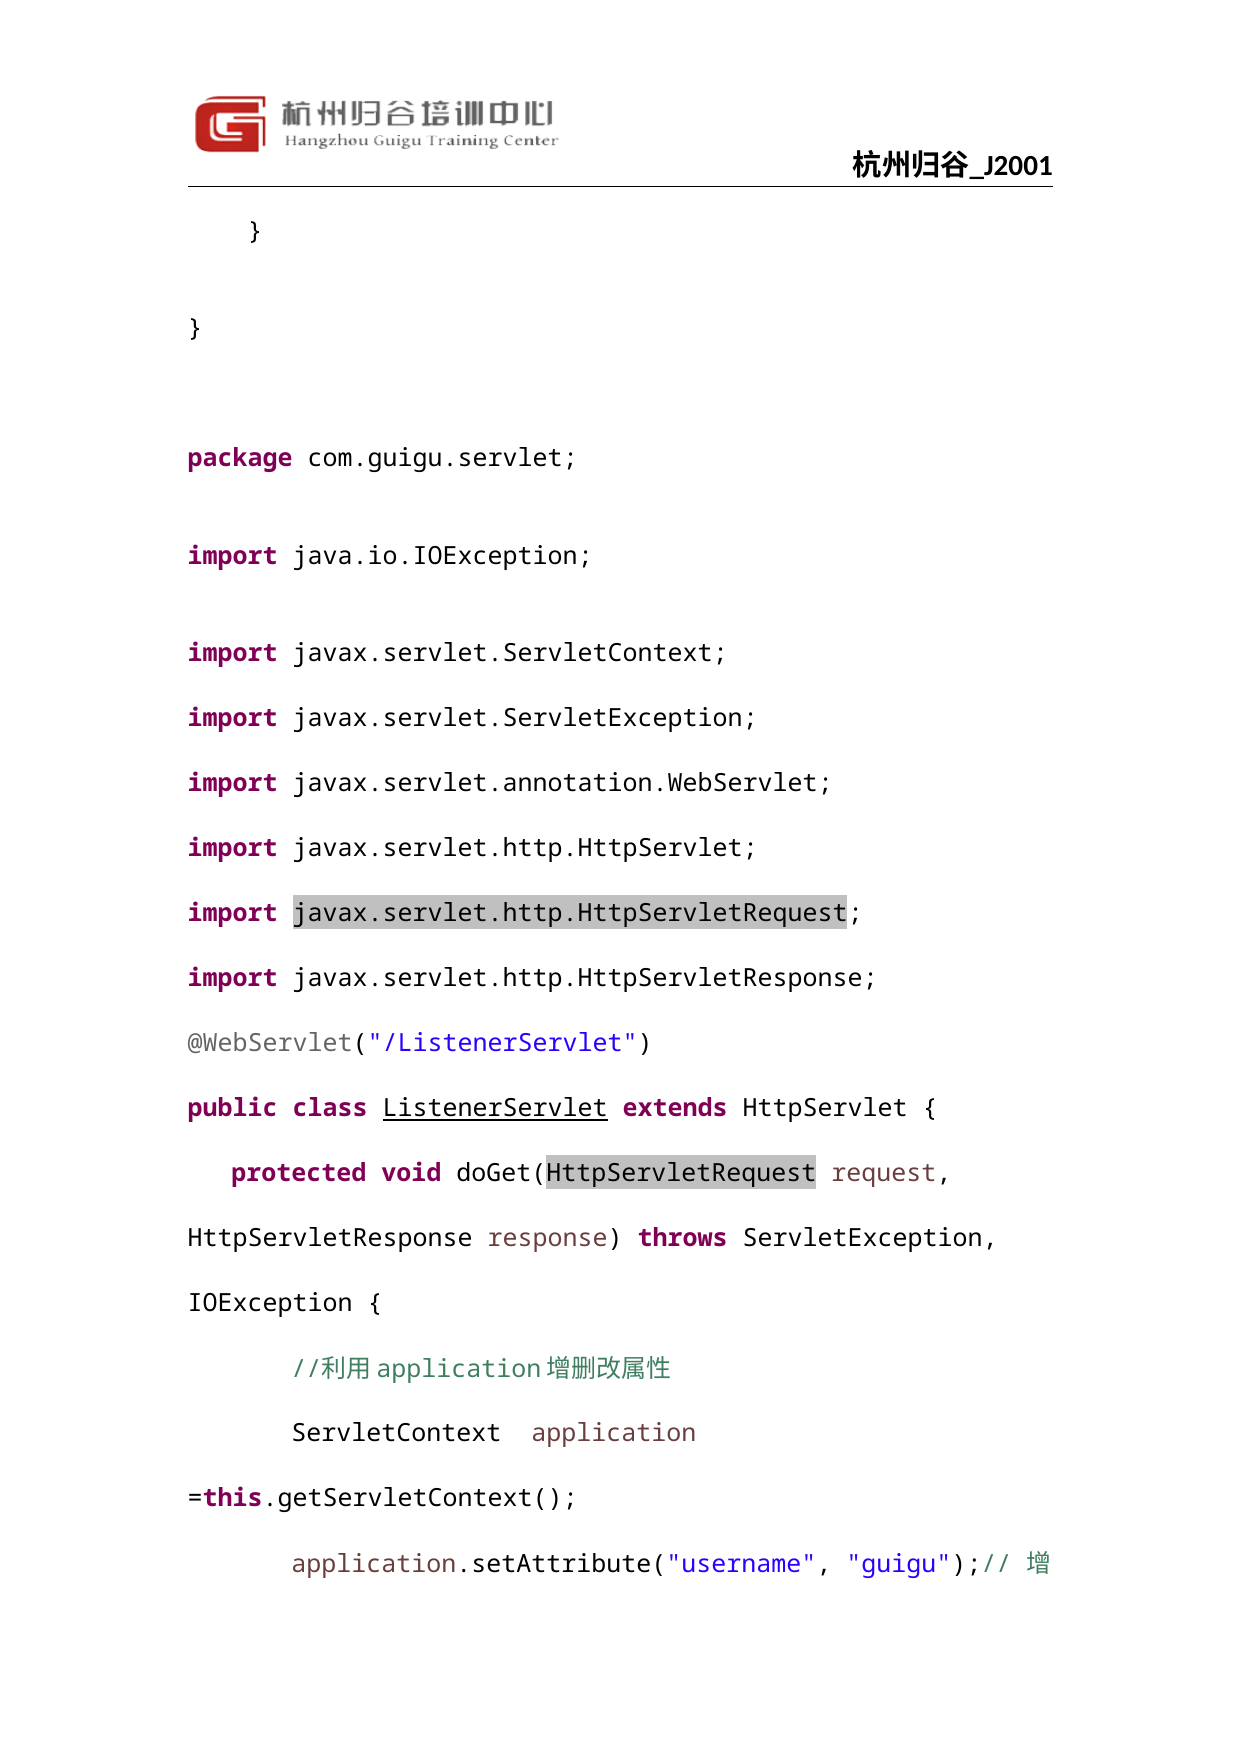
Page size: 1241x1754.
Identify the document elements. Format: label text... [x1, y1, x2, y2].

text //利用application增删改属性 [187, 1334, 1053, 1399]
text import javax.servlet.ServletContext; [187, 619, 1053, 684]
picture [187, 88, 604, 176]
text import javax.servlet.http.HttpServletResponse; [187, 944, 1053, 1009]
text ServletContext application =this.getServletContext(); [187, 1399, 1053, 1529]
text } [187, 197, 1053, 262]
text import javax.servlet.ServletException; [187, 684, 1053, 749]
text application.setAttribute("username", "guigu");// 增加属性.. [187, 1529, 1053, 1594]
text import javax.servlet.http.HttpServlet; [187, 814, 1053, 879]
text import javax.servlet.annotation.WebServlet; [187, 749, 1053, 814]
text import java.io.IOException; [187, 522, 1053, 587]
text } [187, 294, 1053, 359]
text public class ListenerServlet extends HttpServlet { [187, 1074, 1053, 1139]
text package com.guigu.servlet; [187, 424, 1053, 489]
text @WebServlet("/ListenerServlet") [187, 1009, 1053, 1074]
text protected void doGet(HttpServletRequest request, HttpServletResponse response) throws ServletException, IOException { [187, 1139, 1053, 1334]
text import javax.servlet.http.HttpServletRequest; [187, 879, 1053, 944]
